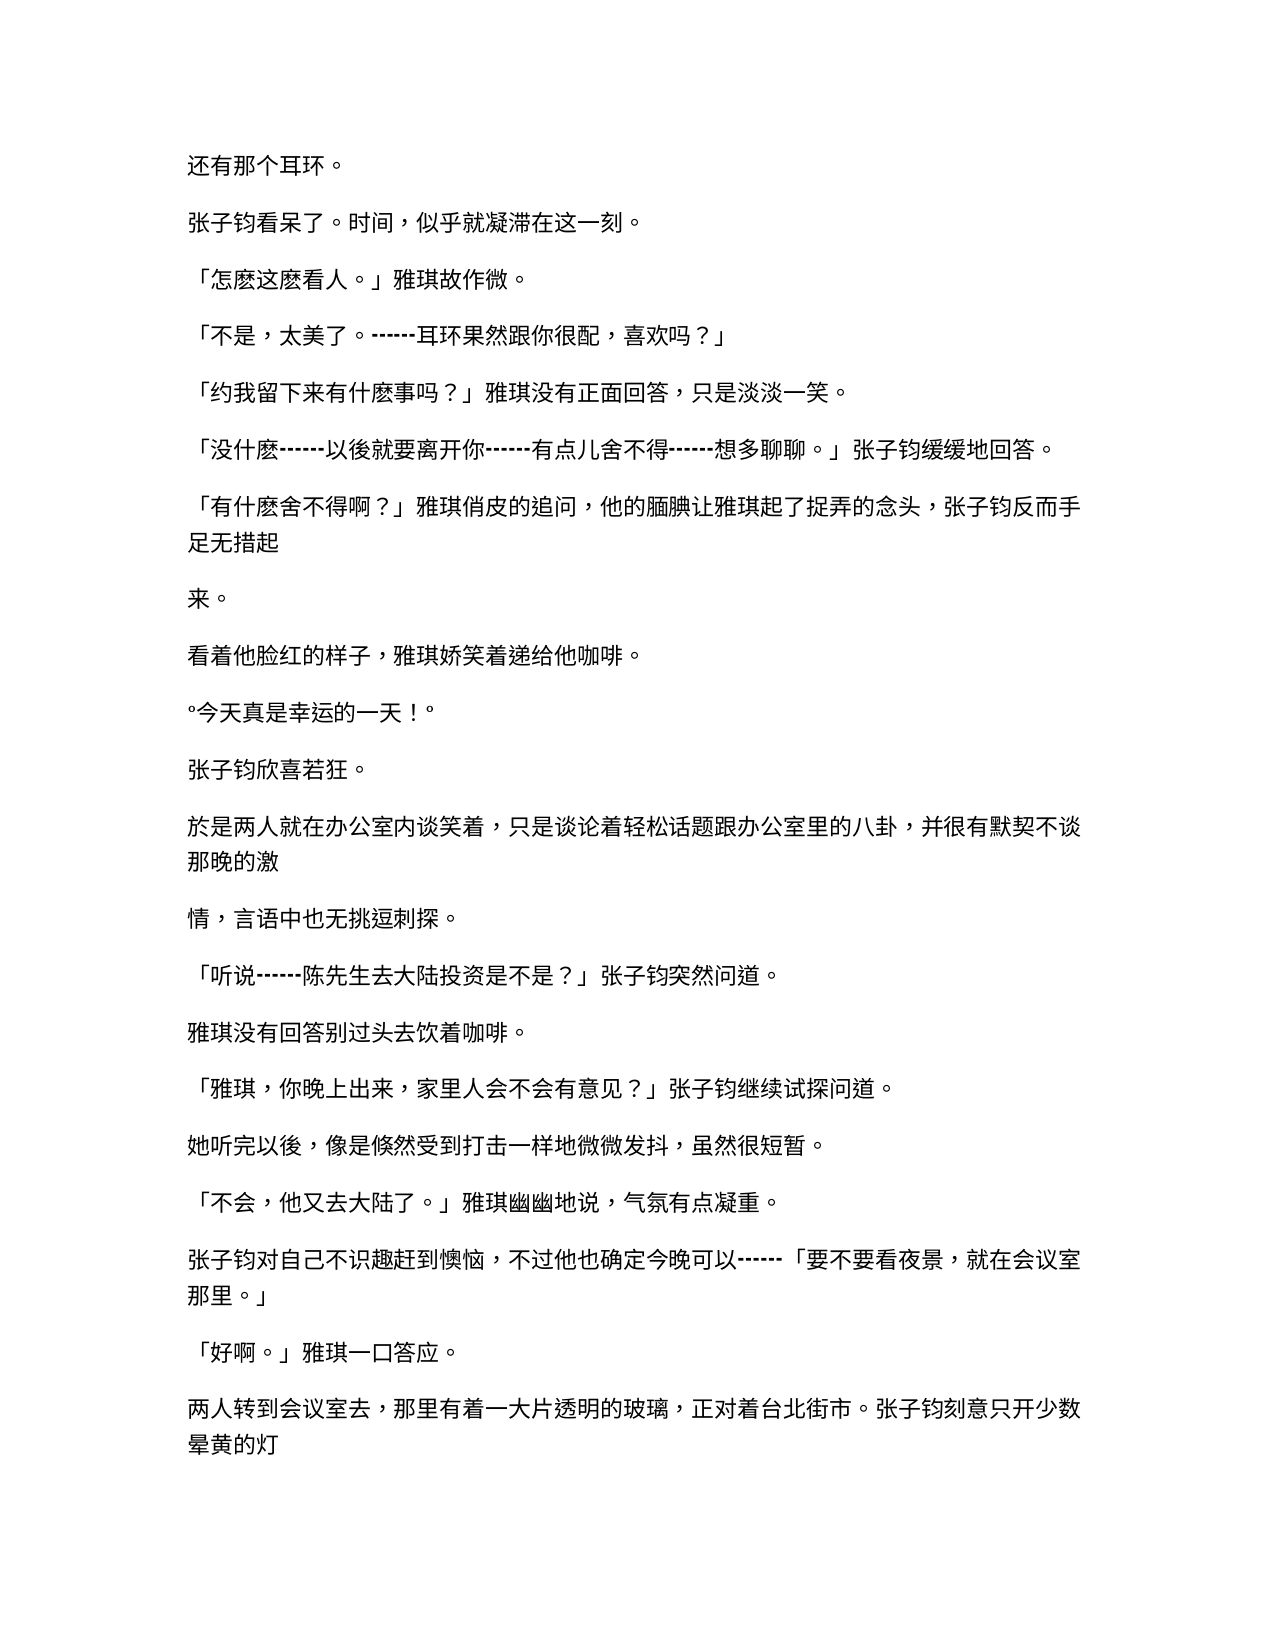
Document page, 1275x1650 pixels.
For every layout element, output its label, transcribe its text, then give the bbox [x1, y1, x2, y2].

text 「不是，太美了。┅┅耳环果然跟你很配，喜欢吗？」 [187, 320, 1087, 352]
text 於是两人就在办公室内谈笑着，只是谈论着轻松话题跟办公室里的八卦，并很有默契不谈那晚的激 [187, 810, 1087, 878]
text 雅琪没有回答别过头去饮着咖啡。 [187, 1017, 1087, 1048]
text 「不会，他又去大陆了。」雅琪幽幽地说，气氛有点凝重。 [187, 1187, 1087, 1218]
text 「约我留下来有什麽事吗？」雅琪没有正面回答，只是淡淡一笑。 [187, 377, 1087, 408]
text 「有什麽舍不得啊？」雅琪俏皮的追问，他的腼腆让雅琪起了捉弄的念头，张子钧反而手足无措起 [187, 491, 1087, 558]
text 张子钧看呆了。时间，似乎就凝滞在这一刻。 [187, 207, 1087, 238]
text 她听完以後，像是倏然受到打击一样地微微发抖，虽然很短暂。 [187, 1130, 1087, 1161]
text 还有那个耳环。 [187, 150, 1087, 181]
text 「好啊。」雅琪一口答应。 [187, 1336, 1087, 1368]
text 「听说┅┅陈先生去大陆投资是不是？」张子钧突然问道。 [187, 960, 1087, 991]
text 来。 [187, 583, 1087, 614]
text 看着他脸红的样子，雅琪娇笑着递给他咖啡。 [187, 640, 1087, 671]
text °今天真是幸运的一天！° [187, 697, 1087, 728]
text 「雅琪，你晚上出来，家里人会不会有意见？」张子钧继续试探问道。 [187, 1073, 1087, 1105]
text 情，言语中也无挑逗刺探。 [187, 903, 1087, 934]
text 「怎麽这麽看人。」雅琪故作微。 [187, 263, 1087, 295]
text 「没什麽┅┅以後就要离开你┅┅有点儿舍不得┅┅想多聊聊。」张子钧缓缓地回答。 [187, 434, 1087, 465]
text 两人转到会议室去，那里有着一大片透明的玻璃，正对着台北街市。张子钧刻意只开少数晕黄的灯 [187, 1393, 1087, 1460]
text 张子钧对自己不识趣赶到懊恼，不过他也确定今晚可以┅┅「要不要看夜景，就在会议室那里。」 [187, 1244, 1087, 1311]
text 张子钧欣喜若狂。 [187, 754, 1087, 785]
